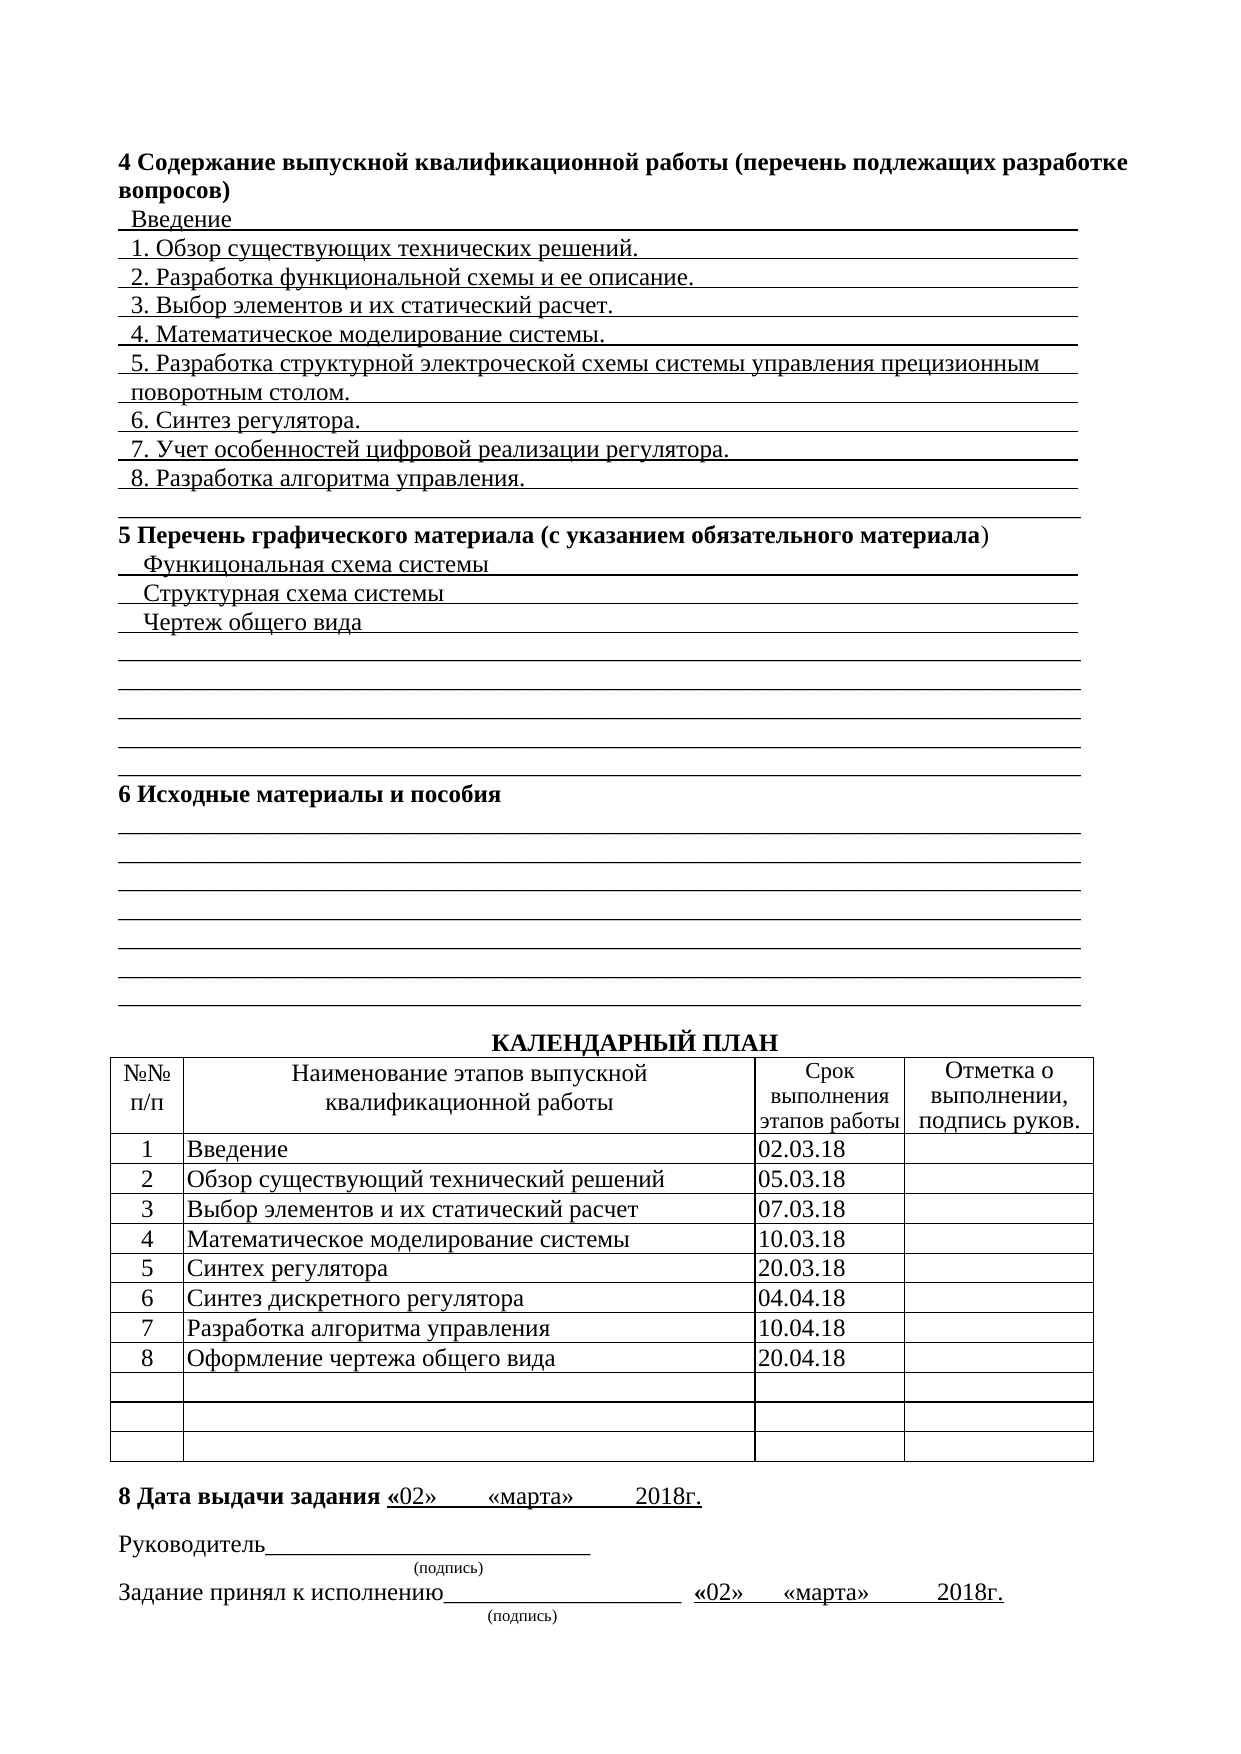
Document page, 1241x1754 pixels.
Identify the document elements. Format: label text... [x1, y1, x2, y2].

table_cell 2 [111, 1164, 183, 1193]
table_cell Синтез дискретного регулятора [184, 1283, 754, 1312]
text _____________________________________________________________________________ [118, 952, 1152, 981]
table_cell [905, 1403, 1093, 1431]
text (подпись) [118, 1606, 1152, 1625]
table_cell [905, 1164, 1093, 1193]
table_cell Синтех регулятора [184, 1254, 754, 1282]
text 8. Разработка алгоритма управления. / [118, 463, 1152, 492]
table_cell [756, 1403, 904, 1431]
table_header Отметка о выполнении, подпись руков. [905, 1058, 1093, 1133]
table_cell [184, 1403, 754, 1431]
table_cell [905, 1432, 1093, 1461]
text 6 Исходные материалы и пособия _____________________________________________________________________________ [118, 779, 1152, 837]
table_cell 20.03.18 [756, 1254, 904, 1282]
table_header №№ п/п [111, 1058, 183, 1133]
table_cell 4 [111, 1224, 183, 1252]
text 1. Обзор существующих технических решений. / [118, 233, 1152, 262]
text 4 Содержание выпускной квалификационной работы (перечень подлежащих разработке вопросов) [118, 147, 1152, 204]
table_cell 8 [111, 1343, 183, 1372]
text 3. Выбор элементов и их статический расчет. / [118, 291, 1152, 319]
text _____________________________________________________________________________ [118, 664, 1152, 693]
text _____________________________________________________________________________ [118, 837, 1152, 866]
text Руководитель__________________________ [118, 1529, 1152, 1558]
text Введение / [118, 204, 1152, 233]
table_cell 20.04.18 [756, 1343, 904, 1372]
text _____________________________________________________________________________ [118, 636, 1152, 664]
table_cell 6 [111, 1283, 183, 1312]
text 8 Дата выдачи задания «02» «марта» 2018г. [118, 1481, 1152, 1510]
table_cell [111, 1373, 183, 1401]
table_cell [184, 1373, 754, 1401]
text (подпись) [118, 1558, 1152, 1577]
table_cell 10.04.18 [756, 1313, 904, 1342]
table_cell [905, 1343, 1093, 1372]
table_cell 5 [111, 1254, 183, 1282]
table_cell 02.03.18 [756, 1134, 904, 1163]
text Чертеж общего вида / [118, 607, 1152, 636]
table_cell Математическое моделирование системы [184, 1224, 754, 1252]
table_cell Выбор элементов и их статический расчет [184, 1194, 754, 1223]
table_cell [905, 1313, 1093, 1342]
table_cell [756, 1373, 904, 1401]
table_cell [905, 1224, 1093, 1252]
table_cell [184, 1432, 754, 1461]
table_cell [111, 1432, 183, 1461]
text 4. Математическое моделирование системы. / [118, 319, 1152, 348]
text Структурная схема системы / [118, 578, 1152, 607]
table_cell Разработка алгоритма управления [184, 1313, 754, 1342]
table_cell [905, 1194, 1093, 1223]
text 5 Перечень графического материала (с указанием обязательного материала) [118, 521, 1152, 549]
table_cell Введение [184, 1134, 754, 1163]
text 5. Разработка структурной электроческой схемы системы управления прецизионным / [118, 348, 1152, 377]
table_cell [905, 1373, 1093, 1401]
table_cell [111, 1403, 183, 1431]
table_cell Оформление чертежа общего вида [184, 1343, 754, 1372]
text 6. Синтез регулятора. / [118, 406, 1152, 434]
text КАЛЕНДАРНЫЙ ПЛАН [118, 1028, 1152, 1057]
text Задание принял к исполнению___________________ «02» «марта» 2018г. [118, 1577, 1152, 1606]
text _____________________________________________________________________________ [118, 693, 1152, 722]
text _____________________________________________________________________________ [118, 923, 1152, 952]
table_cell [905, 1283, 1093, 1312]
table_cell 3 [111, 1194, 183, 1223]
text Функицональная схема системы / [118, 549, 1152, 578]
text _____________________________________________________________________________ [118, 492, 1152, 521]
text 2. Разработка функциональной схемы и ее описание. / [118, 262, 1152, 291]
table_cell [905, 1254, 1093, 1282]
table_header Наименование этапов выпускной квалификационной работы [184, 1058, 754, 1133]
table_cell Обзор существующий технический решений [184, 1164, 754, 1193]
table_cell [905, 1134, 1093, 1163]
table_cell 04.04.18 [756, 1283, 904, 1312]
text _____________________________________________________________________________ [118, 981, 1152, 1009]
table_header Срок выполнения этапов работы [756, 1058, 904, 1133]
table_cell [756, 1432, 904, 1461]
text _____________________________________________________________________________ [118, 866, 1152, 894]
text _____________________________________________________________________________ [118, 894, 1152, 923]
text _____________________________________________________________________________ [118, 751, 1152, 779]
table_cell 7 [111, 1313, 183, 1342]
table_cell 05.03.18 [756, 1164, 904, 1193]
text _____________________________________________________________________________ [118, 722, 1152, 751]
text поворотным столом. / [118, 377, 1152, 406]
table_cell 07.03.18 [756, 1194, 904, 1223]
table_cell 10.03.18 [756, 1224, 904, 1252]
table_cell 1 [111, 1134, 183, 1163]
text 7. Учет особенностей цифровой реализации регулятора. / [118, 434, 1152, 463]
